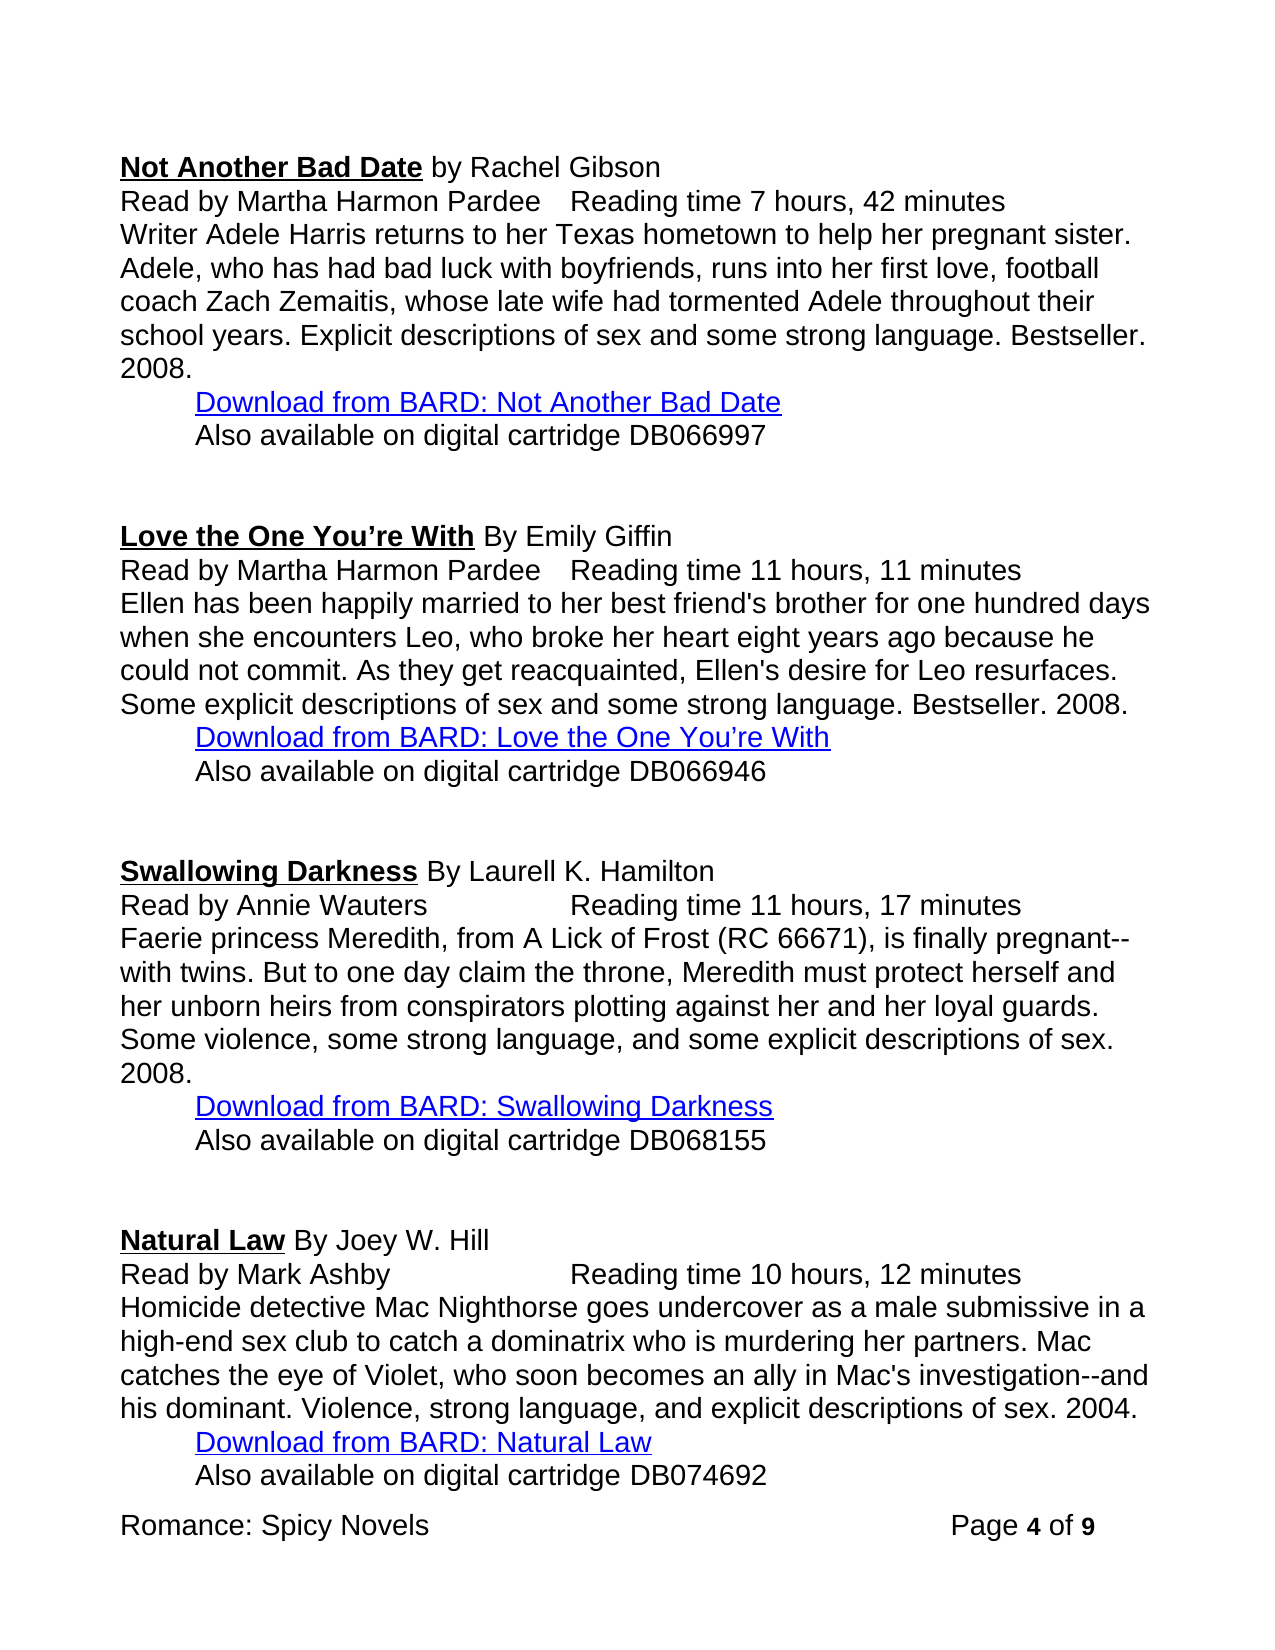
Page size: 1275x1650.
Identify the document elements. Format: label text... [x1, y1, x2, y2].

text Ellen has been happily married to her best friend's brother for one hundred days when she encounters Leo, who broke her heart eight years ago because he could not commit. As they get reacquainted, Ellen's desire for Leo resurfaces. Some explicit descriptions of sex and some strong language. Bestseller. 2008. [120, 586, 1155, 720]
text Read by Martha Harmon Pardee Reading time 11 hours, 11 minutes [120, 552, 1155, 586]
text Read by Annie Wauters Reading time 11 hours, 17 minutes [120, 888, 1155, 921]
text Swallowing Darkness By Laurell K. Hamilton [120, 854, 1155, 888]
text Download from BARD: Love the One You’re With [120, 720, 1155, 754]
text Also available on digital cartridge DB068155 [120, 1123, 1155, 1156]
text Homicide detective Mac Nighthorse goes undercover as a male submissive in a high-end sex club to catch a dominatrix who is murdering her partners. Mac catches the eye of Violet, who soon becomes an ally in Mac's investigation--and his dominant. Violence, strong language, and explicit descriptions of sex. 2004. [120, 1290, 1155, 1424]
text Read by Mark Ashby Reading time 10 hours, 12 minutes [120, 1257, 1155, 1290]
text Also available on digital cartridge DB066997 [120, 418, 1155, 452]
text Faerie princess Meredith, from A Lick of Frost (RC 66671), is finally pregnant--with twins. But to one day claim the throne, Meredith must protect herself and her unborn heirs from conspirators plotting against her and her loyal guards. Some violence, some strong language, and some explicit descriptions of sex. 2008. [120, 921, 1155, 1089]
text Also available on digital cartridge DB074692 [120, 1458, 1155, 1492]
text Love the One You’re With By Emily Giffin [120, 519, 1155, 552]
text Not Another Bad Date by Rachel Gibson [120, 150, 1155, 183]
text Download from BARD: Swallowing Darkness [120, 1089, 1155, 1123]
text Read by Martha Harmon Pardee Reading time 7 hours, 42 minutes [120, 183, 1155, 217]
text Download from BARD: Not Another Bad Date [120, 385, 1155, 418]
text Writer Adele Harris returns to her Texas hometown to help her pregnant sister. Adele, who has had bad luck with boyfriends, runs into her first love, football coach Zach Zemaitis, whose late wife had tormented Adele throughout their school years. Explicit descriptions of sex and some strong language. Bestseller. 2008. [120, 217, 1155, 385]
text Download from BARD: Natural Law [120, 1424, 1155, 1458]
text Also available on digital cartridge DB066946 [120, 754, 1155, 787]
text Natural Law By Joey W. Hill [120, 1223, 1155, 1257]
